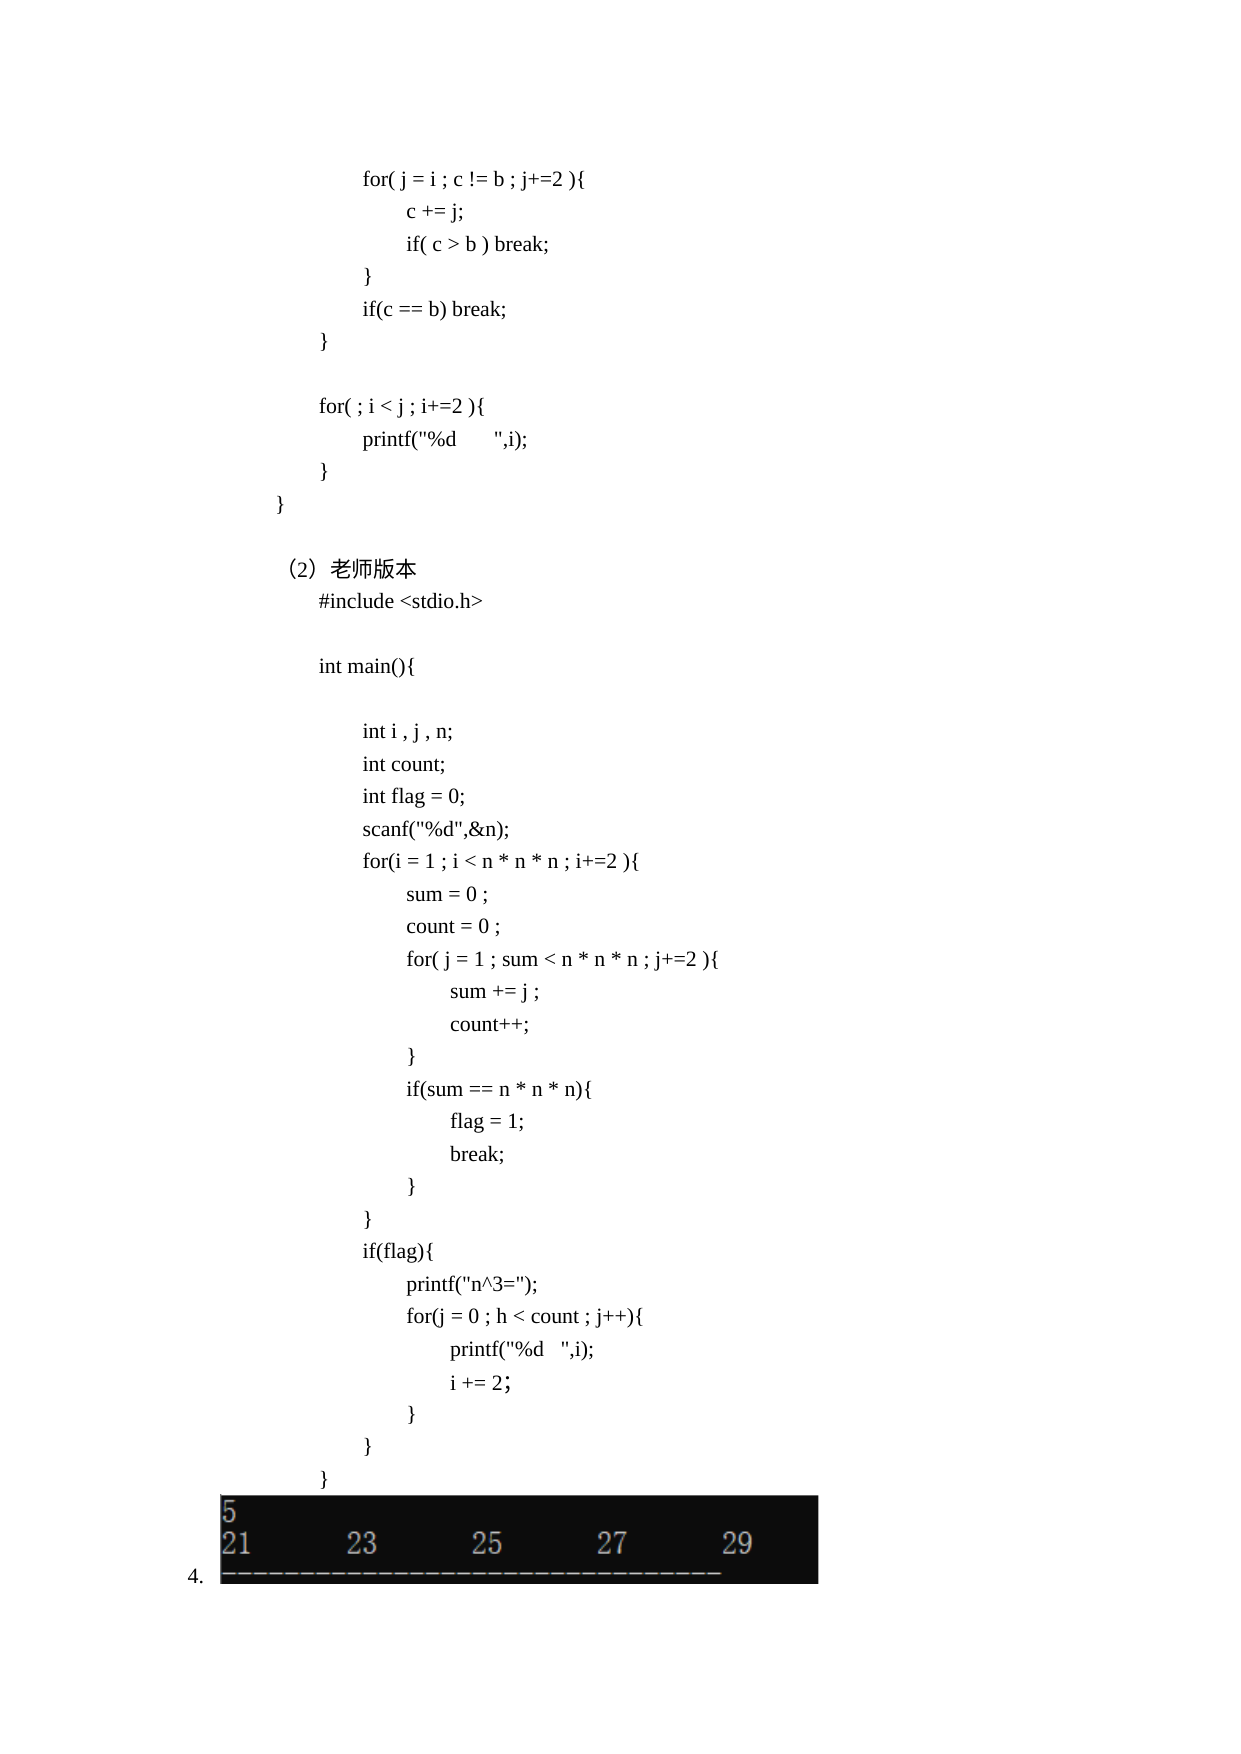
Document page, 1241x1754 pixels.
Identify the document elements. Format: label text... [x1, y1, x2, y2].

text } [231, 324, 1053, 357]
text for(j = 0 ; h < count ; j++){ [275, 1299, 1053, 1332]
text if(sum == n * n * n){ [275, 1072, 1053, 1104]
text } [187, 1429, 1053, 1462]
text } [231, 259, 1053, 292]
text } [275, 1462, 1053, 1494]
text count = 0 ; [275, 909, 1053, 942]
text for( ; i < j ; i+=2 ){ [231, 389, 1053, 422]
text int count; [275, 747, 1053, 779]
text printf("%d ",i); [275, 1332, 1053, 1364]
text for( j = 1 ; sum < n * n * n ; j+=2 ){ [275, 942, 1053, 974]
text if(flag){ [275, 1234, 1053, 1267]
text for( j = i ; c != b ; j+=2 ){ [231, 162, 1053, 194]
text int i , j , n; [275, 714, 1053, 747]
text } [187, 1397, 1053, 1429]
text } [231, 454, 1053, 487]
text scanf("%d",&n); [275, 812, 1053, 844]
picture [220, 1494, 819, 1584]
text } [275, 1169, 1053, 1202]
text printf("%d ",i); [231, 422, 1053, 454]
text #include <stdio.h> [275, 584, 1053, 617]
text int flag = 0; [275, 779, 1053, 812]
text printf("n^3="); [275, 1267, 1053, 1299]
text } [231, 487, 1053, 519]
text sum += j ; [275, 974, 1053, 1007]
text flag = 1; [275, 1104, 1053, 1137]
text } [275, 1039, 1053, 1072]
text c += j; [231, 194, 1053, 227]
text break; [275, 1137, 1053, 1169]
text for(i = 1 ; i < n * n * n ; i+=2 ){ [275, 844, 1053, 877]
text i += 2； [275, 1364, 1053, 1397]
list 老师版本 [231, 552, 1053, 584]
text sum = 0 ; [275, 877, 1053, 909]
text count++; [275, 1007, 1053, 1039]
text if(c == b) break; [231, 292, 1053, 324]
text if( c > b ) break; [231, 227, 1053, 259]
text } [275, 1202, 1053, 1234]
text int main(){ [275, 649, 1053, 682]
